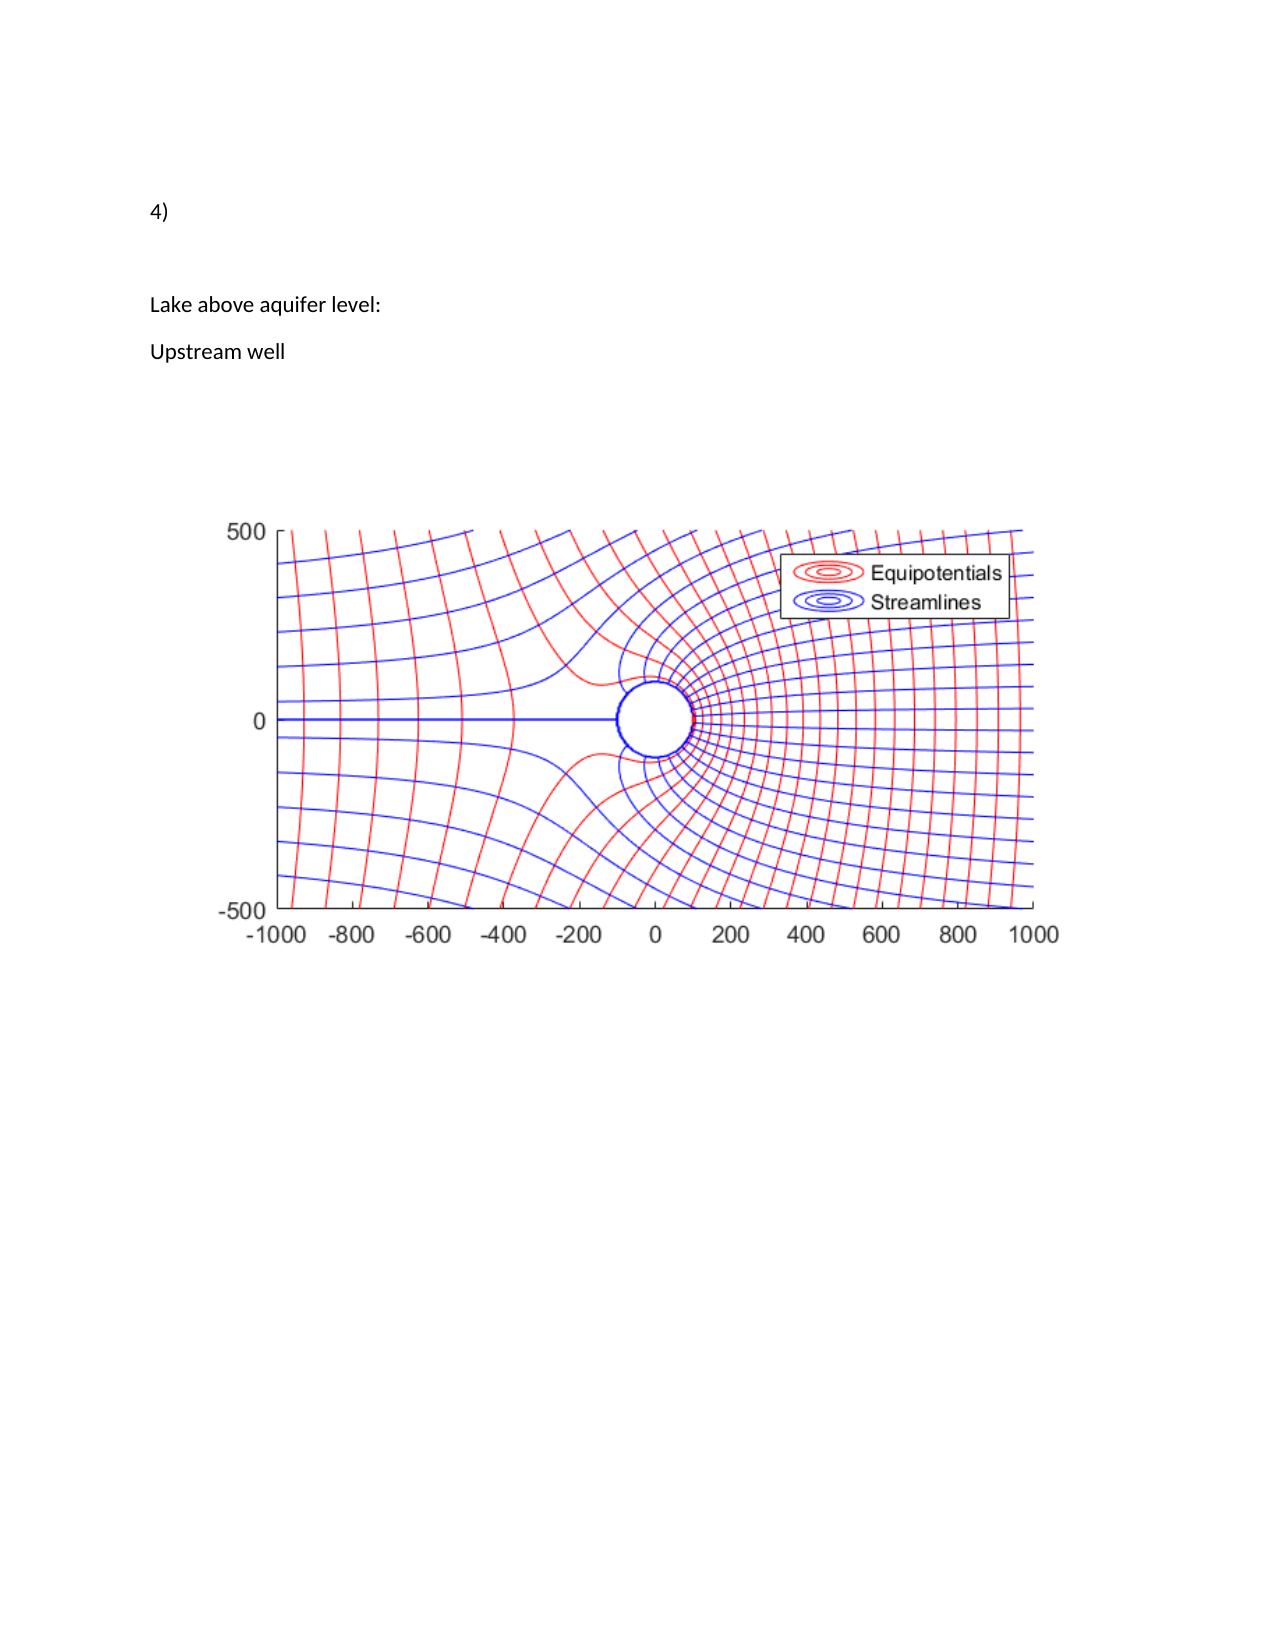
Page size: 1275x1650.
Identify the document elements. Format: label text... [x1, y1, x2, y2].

text 4) [150, 197, 1125, 225]
text Upstream well [150, 337, 1125, 367]
text Lake above aquifer level: [150, 291, 1125, 319]
picture [150, 367, 1126, 1099]
